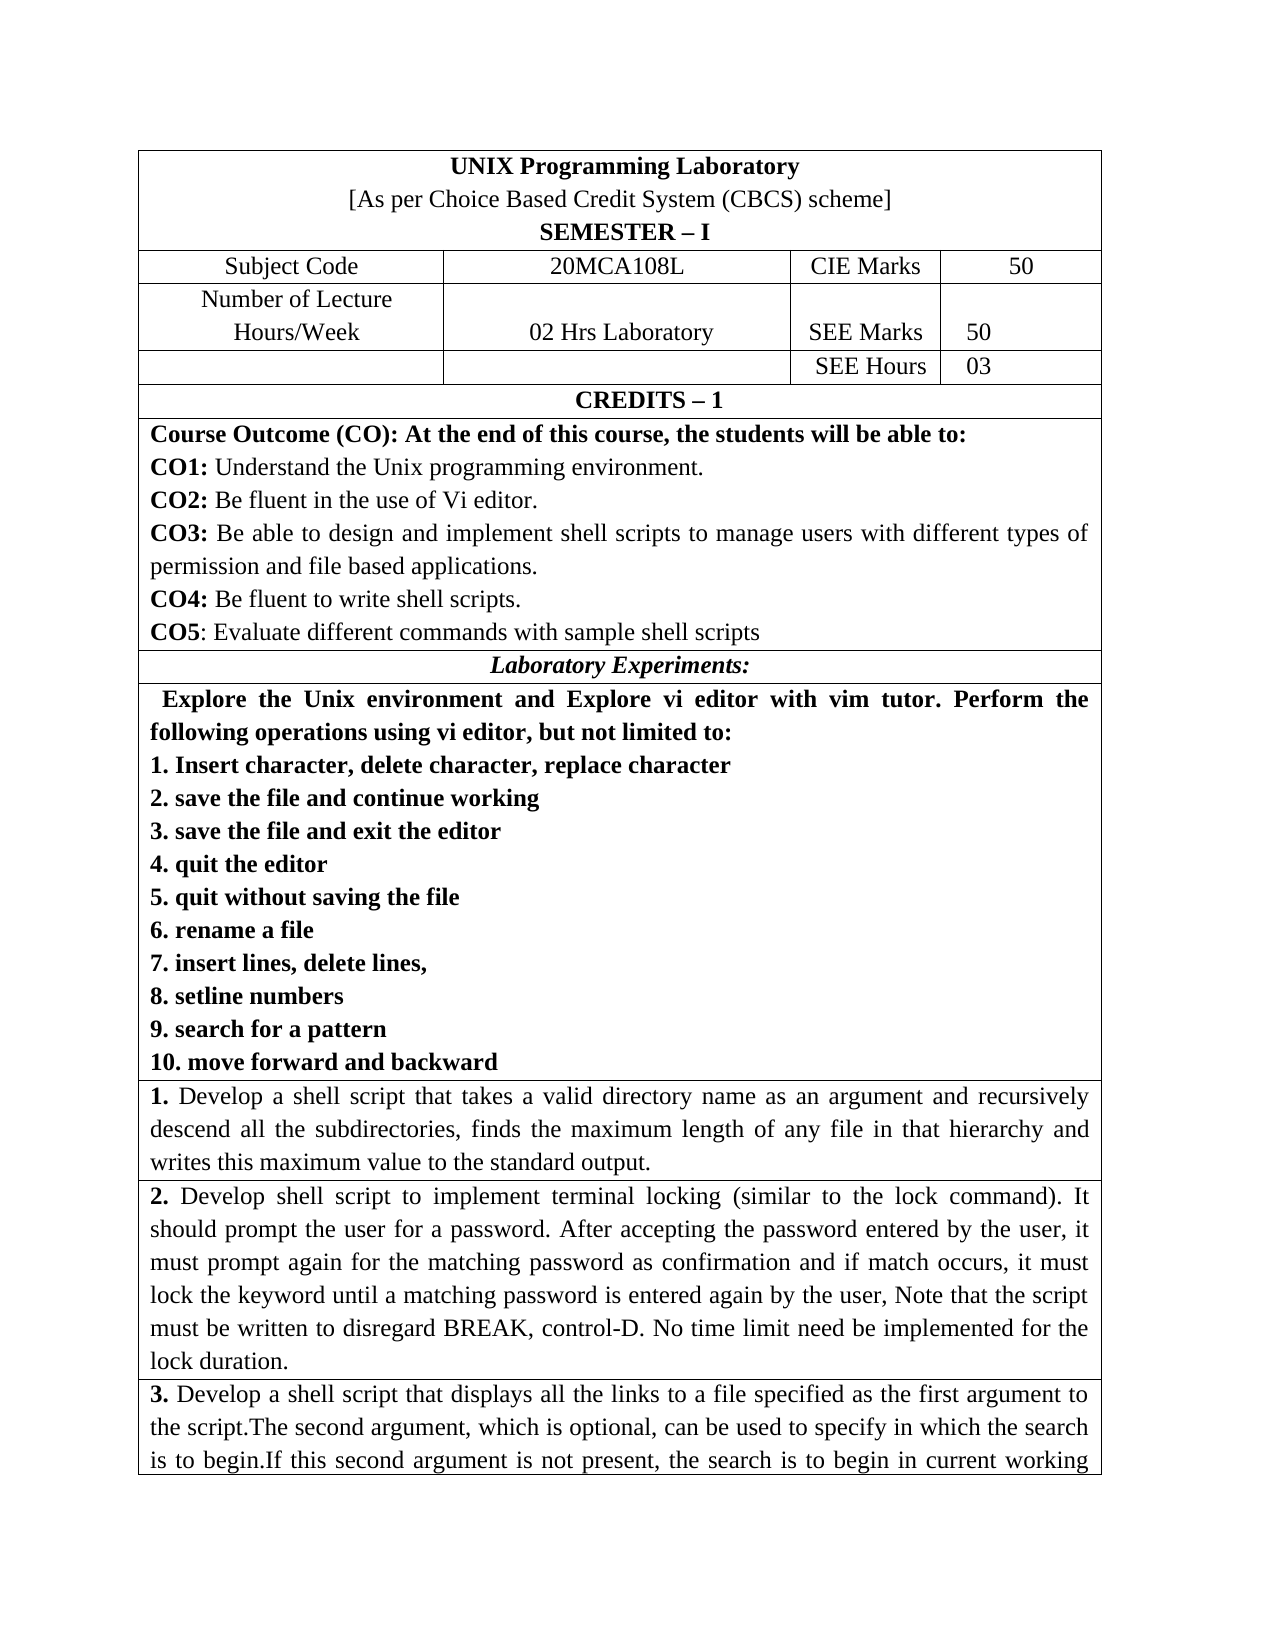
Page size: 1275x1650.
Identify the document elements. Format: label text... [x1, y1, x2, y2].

table_cell 1. Develop a shell script that takes a valid directory name as an argument and recursively descend all the subdirectories, finds the maximum length of any file in that hierarchy and writes this maximum value to the standard output. [139, 1081, 1101, 1180]
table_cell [139, 1380, 1101, 1474]
table_header UNIX Programming Laboratory [As per Choice Based Credit System (CBCS) scheme] SEMESTER – I [139, 151, 1101, 250]
table_cell SEE Marks [791, 284, 940, 350]
table_cell CREDITS – 1 [139, 385, 1101, 418]
table_cell 03 [941, 351, 1101, 384]
table_cell Subject Code [139, 251, 443, 283]
table_cell 20MCA108L [444, 251, 790, 283]
table_cell Course Outcome (CO): At the end of this course, the students will be able to: CO1: Understand the Unix programming environment. CO2: Be fluent in the use of Vi editor. CO3: Be able to design and implement shell scripts to manage users with different types of permission and file based applications. CO4: Be fluent to write shell scripts. CO5: Evaluate different commands with sample shell scripts [139, 419, 1101, 649]
table_cell Number of Lecture Hours/Week [139, 284, 443, 350]
table_cell 2. Develop shell script to implement terminal locking (similar to the lock command). It should prompt the user for a password. After accepting the password entered by the user, it must prompt again for the matching password as confirmation and if match occurs, it must lock the keyword until a matching password is entered again by the user, Note that the script must be written to disregard BREAK, control-D. No time limit need be implemented for the lock duration. [139, 1181, 1101, 1378]
table_cell 50 [941, 284, 1101, 350]
table_cell Explore the Unix environment and Explore vi editor with vim tutor. Perform the following operations using vi editor, but not limited to: 1. Insert character, delete character, replace character 2. save the file and continue working 3. save the file and exit the editor 4. quit the editor 5. quit without saving the file 6. rename a file 7. insert lines, delete lines, 8. setline numbers 9. search for a pattern 10. move forward and backward [139, 684, 1101, 1080]
table_cell SEE Hours [791, 351, 940, 384]
table_cell Laboratory Experiments: [139, 651, 1101, 683]
table_cell 02 Hrs Laboratory [444, 284, 790, 350]
table_cell 50 [941, 251, 1101, 283]
table_cell [444, 351, 790, 384]
table_cell [139, 351, 443, 384]
table_cell CIE Marks [791, 251, 940, 283]
